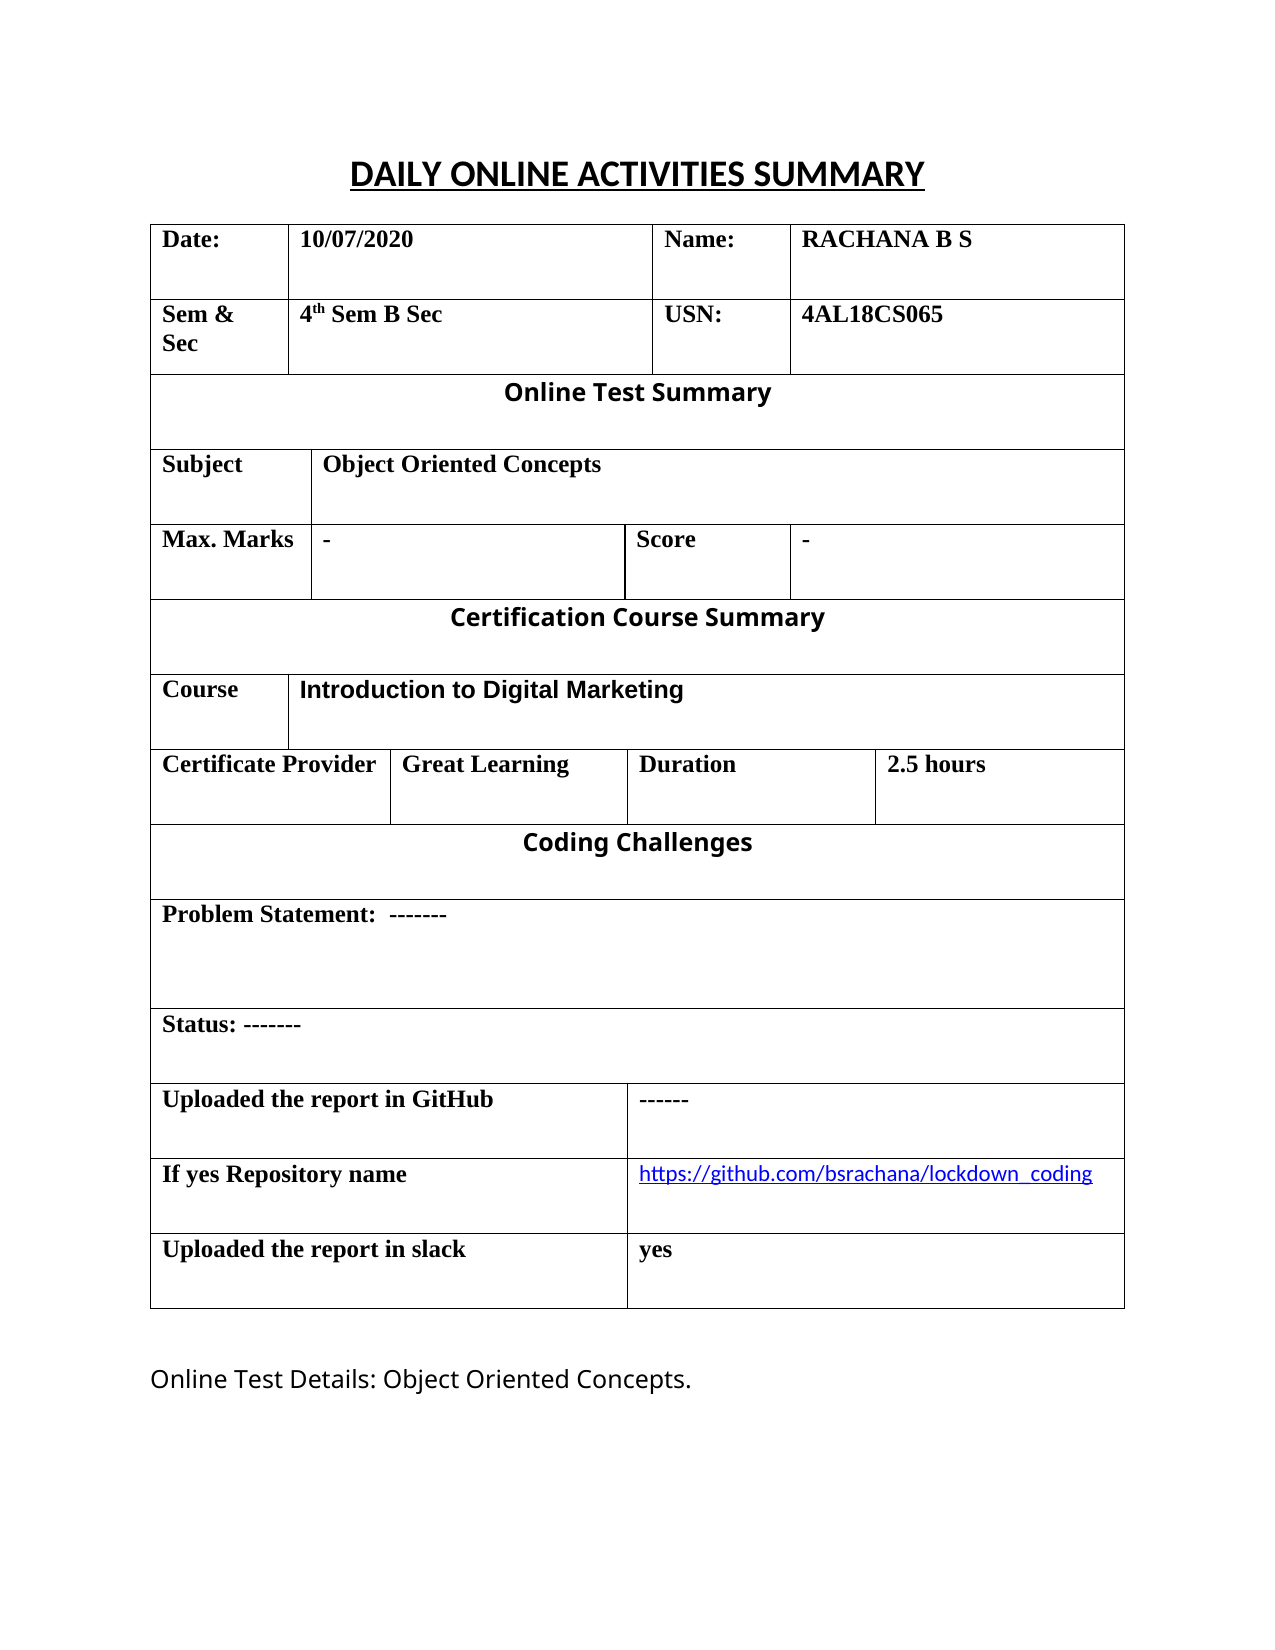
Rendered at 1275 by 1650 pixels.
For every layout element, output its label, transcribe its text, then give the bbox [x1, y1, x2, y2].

table_cell Uploaded the report in GitHub [151, 1084, 627, 1158]
table_cell Uploaded the report in slack [151, 1234, 627, 1308]
table_cell 2.5 hours [876, 750, 1124, 823]
table_header 10/07/2020 [289, 225, 652, 298]
table_cell If yes Repository name [151, 1159, 627, 1233]
table_cell ------ [628, 1084, 1124, 1158]
table_cell Sem & Sec [151, 300, 288, 373]
table_cell yes [628, 1234, 1124, 1308]
table_cell USN: [653, 300, 790, 373]
table_cell - [791, 525, 1124, 598]
table_cell Status: ------- [151, 1009, 1124, 1083]
table_header Name: [653, 225, 790, 298]
text DAILY ONLINE ACTIVITIES SUMMARY [150, 150, 1125, 196]
table_cell Subject [151, 450, 311, 523]
table_cell Object Oriented Concepts [312, 450, 1124, 523]
table_cell https://github.com/bsrachana/lockdown_coding [628, 1159, 1124, 1233]
table_cell Introduction to Digital Marketing [289, 675, 1124, 748]
table_cell 4th Sem B Sec [289, 300, 652, 373]
text Online Test Details: Object Oriented Concepts. [150, 1362, 1125, 1396]
table_header Date: [151, 225, 288, 298]
table_cell Coding Challenges [151, 825, 1124, 898]
table_cell Certificate Provider [151, 750, 390, 823]
table_cell Duration [628, 750, 875, 823]
table_cell Score [626, 525, 790, 598]
table_cell Max. Marks [151, 525, 311, 598]
table_cell Online Test Summary [151, 375, 1124, 448]
table_header RACHANA B S [791, 225, 1124, 298]
table_cell Certification Course Summary [151, 600, 1124, 673]
table_cell Great Learning [391, 750, 627, 823]
table_cell Course [151, 675, 288, 748]
table_cell Problem Statement: ------- [151, 900, 1124, 1008]
table_cell 4AL18CS065 [791, 300, 1124, 373]
table_cell - [312, 525, 624, 598]
